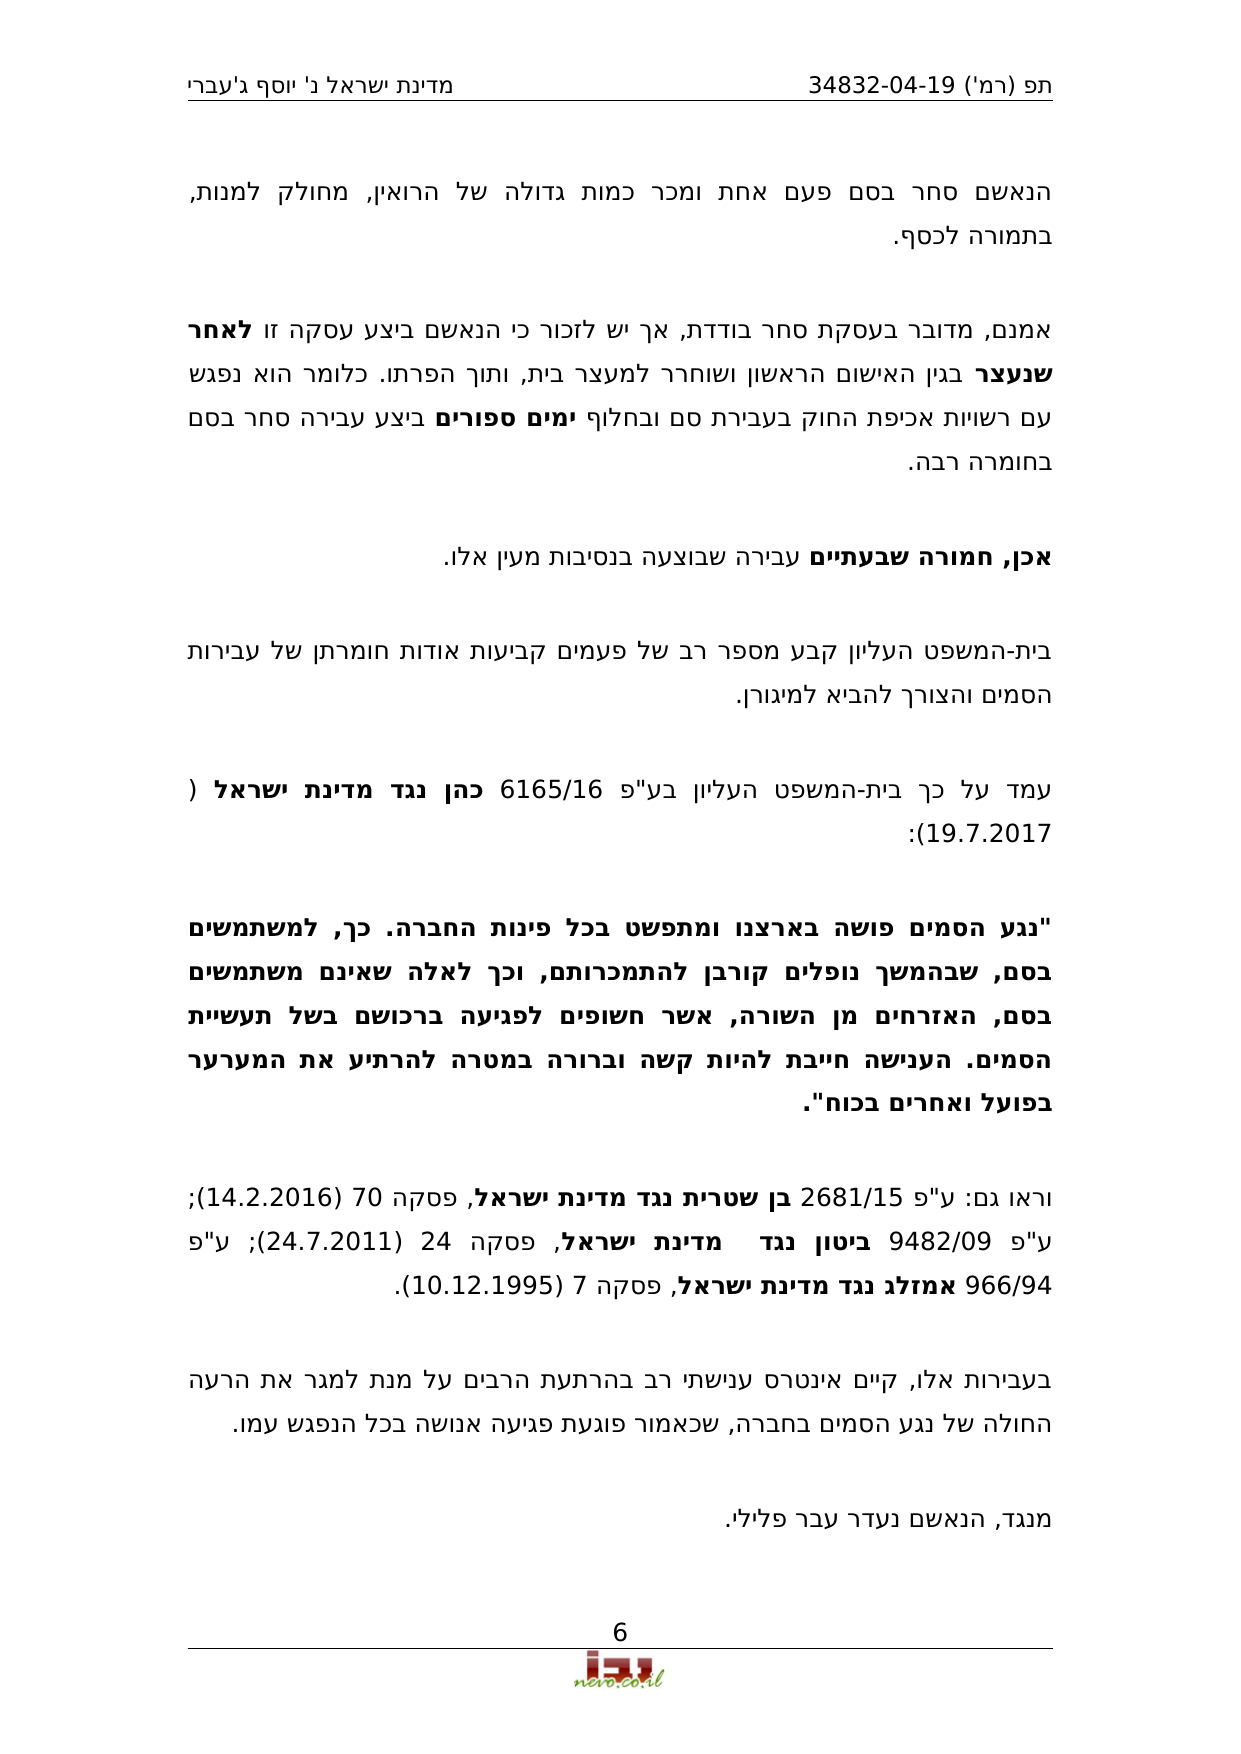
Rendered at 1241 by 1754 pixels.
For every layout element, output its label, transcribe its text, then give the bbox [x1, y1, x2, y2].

text אמנם, מדובר בעסקת סחר בודדת, אך יש לזכור כי הנאשם ביצע עסקה זו לאחר שנעצר בגין האישום הראשון ושוחרר למעצר בית, ותוך הפרתו. כלומר הוא נפגש עם רשויות אכיפת החוק בעבירת סם ובחלוף ימים ספורים ביצע עבירה סחר בסם בחומרה רבה. [187, 316, 1053, 476]
text בית-המשפט העליון קבע מספר רב של פעמים קביעות אודות חומרתן של עבירות הסמים והצורך להביא למיגורן. [187, 637, 1053, 709]
text הנאשם סחר בסם פעם אחת ומכר כמות גדולה של הרואין, מחולק למנות, בתמורה לכסף. [187, 177, 1053, 250]
text וראו גם: ע"פ 2681/15 בן שטרית נגד מדינת ישראל, פסקה 70 (14.2.2016); ע"פ 9482/09 ביטון נגד מדינת ישראל, פסקה 24 (24.7.2011); ע"פ 966/94‏ אמזלג‎ ‎נגד מדינת ישראל, פסקה 7 (10.12.1995). [187, 1183, 1053, 1300]
text "נגע הסמים פושה בארצנו ומתפשט בכל פינות החברה. כך, למשתמשים בסם, שבהמשך נופלים קורבן להתמכרותם, וכך לאלה שאינם משתמשים בסם, האזרחים מן השורה, אשר חשופים לפגיעה ברכושם בשל תעשיית הסמים. הענישה חייבת להיות קשה וברורה במטרה להרתיע את המערער בפועל ואחרים בכוח". [187, 914, 1053, 1118]
text מנגד, הנאשם נעדר עבר פלילי. [187, 1504, 1053, 1533]
text עמד על כך בית-המשפט העליון בע"פ 6165/16 כהן נגד מדינת ישראל (19.7.2017): [187, 775, 1053, 848]
text אכן, חמורה שבעתיים עבירה שבוצעה בנסיבות מעין אלו. [187, 542, 1053, 571]
text בעבירות אלו, קיים אינטרס ענישתי רב בהרתעת הרבים על מנת למגר את הרעה החולה של נגע הסמים בחברה, שכאמור פוגעת פגיעה אנושה בכל הנפגש עמו. [187, 1366, 1053, 1439]
picture [574, 1650, 666, 1689]
